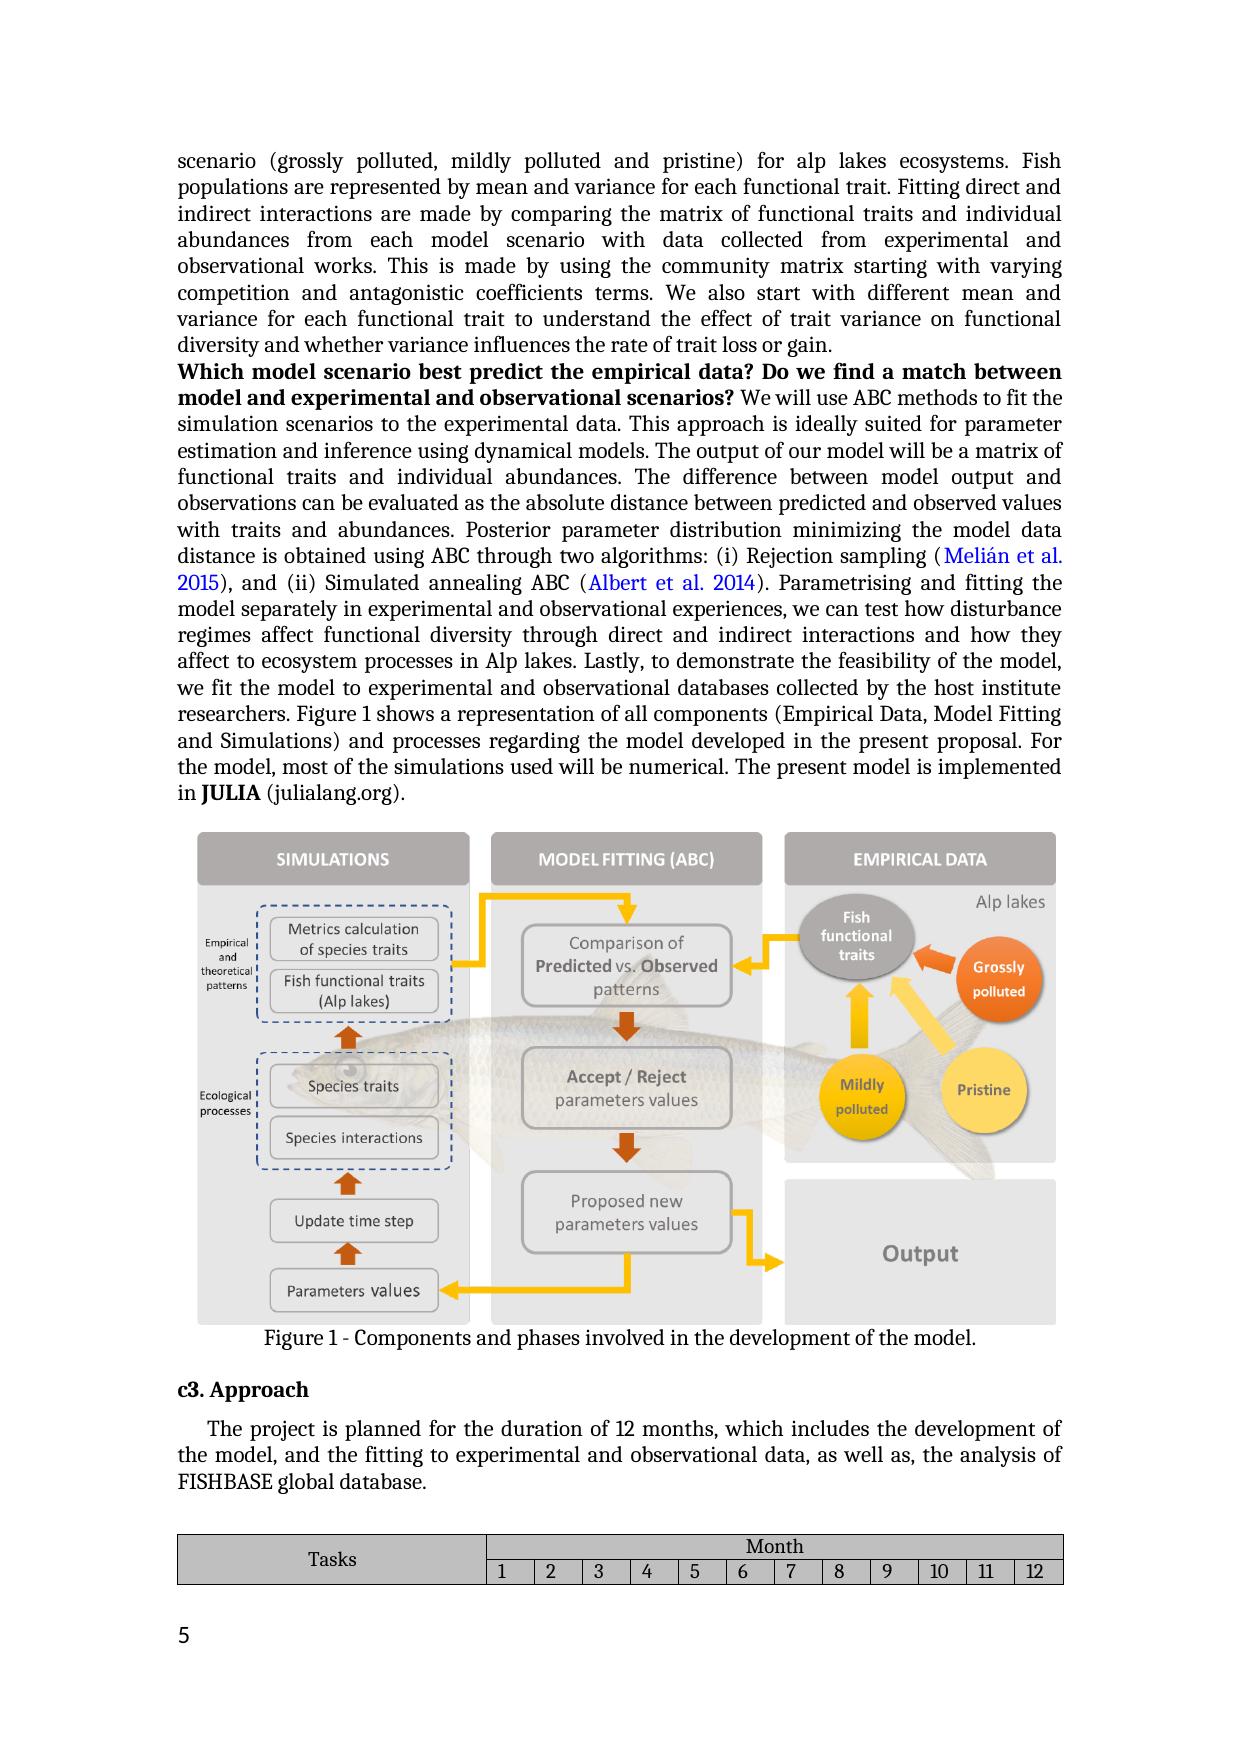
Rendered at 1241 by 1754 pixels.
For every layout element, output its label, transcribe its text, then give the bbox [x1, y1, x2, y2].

picture [177, 832, 1073, 1325]
table_cell 4 [631, 1560, 678, 1584]
table_header Tasks [178, 1535, 486, 1584]
table_cell 8 [823, 1560, 870, 1584]
text The project is planned for the duration of 12 months, which includes the development of the model, and the fitting to experimental and observational data, as well as, the analysis of FISHBASE global database. [177, 1416, 1063, 1495]
table_cell 1 [487, 1560, 534, 1584]
table_cell 2 [535, 1560, 582, 1584]
table_cell 7 [775, 1560, 822, 1584]
text c3. Approach [177, 1377, 1063, 1403]
table_cell 3 [583, 1560, 630, 1584]
table_header Month [487, 1535, 1063, 1559]
table_cell 5 [679, 1560, 726, 1584]
table_cell 9 [871, 1560, 918, 1584]
text Which model scenario best predict the empirical data? Do we find a match between model and experimental and observational scenarios? We will use ABC methods to fit the simulation scenarios to the experimental data. This approach is ideally suited for parameter estimation and inference using dynamical models. The output of our model will be a matrix of functional traits and individual abundances. The difference between model output and observations can be evaluated as the absolute distance between predicted and observed values with traits and abundances. Posterior parameter distribution minimizing the model data distance is obtained using ABC through two algorithms: (i) Rejection sampling (Melián et al. 2015), and (ii) Simulated annealing ABC (Albert et al. 2014). Parametrising and fitting the model separately in experimental and observational experiences, we can test how disturbance regimes affect functional diversity through direct and indirect interactions and how they affect to ecosystem processes in Alp lakes. Lastly, to demonstrate the feasibility of the model, we fit the model to experimental and observational databases collected by the host institute researchers. Figure 1 shows a representation of all components (Empirical Data, Model Fitting and Simulations) and processes regarding the model developed in the present proposal. For the model, most of the simulations used will be numerical. The present model is implemented in JULIA (julialang.org). [177, 358, 1063, 806]
text Figure 1 - Components and phases involved in the development of the model. [177, 1325, 1063, 1351]
table_cell 11 [967, 1560, 1014, 1584]
table_cell 6 [727, 1560, 774, 1584]
table_cell 12 [1015, 1560, 1063, 1584]
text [177, 148, 1063, 358]
table_cell 10 [919, 1560, 966, 1584]
